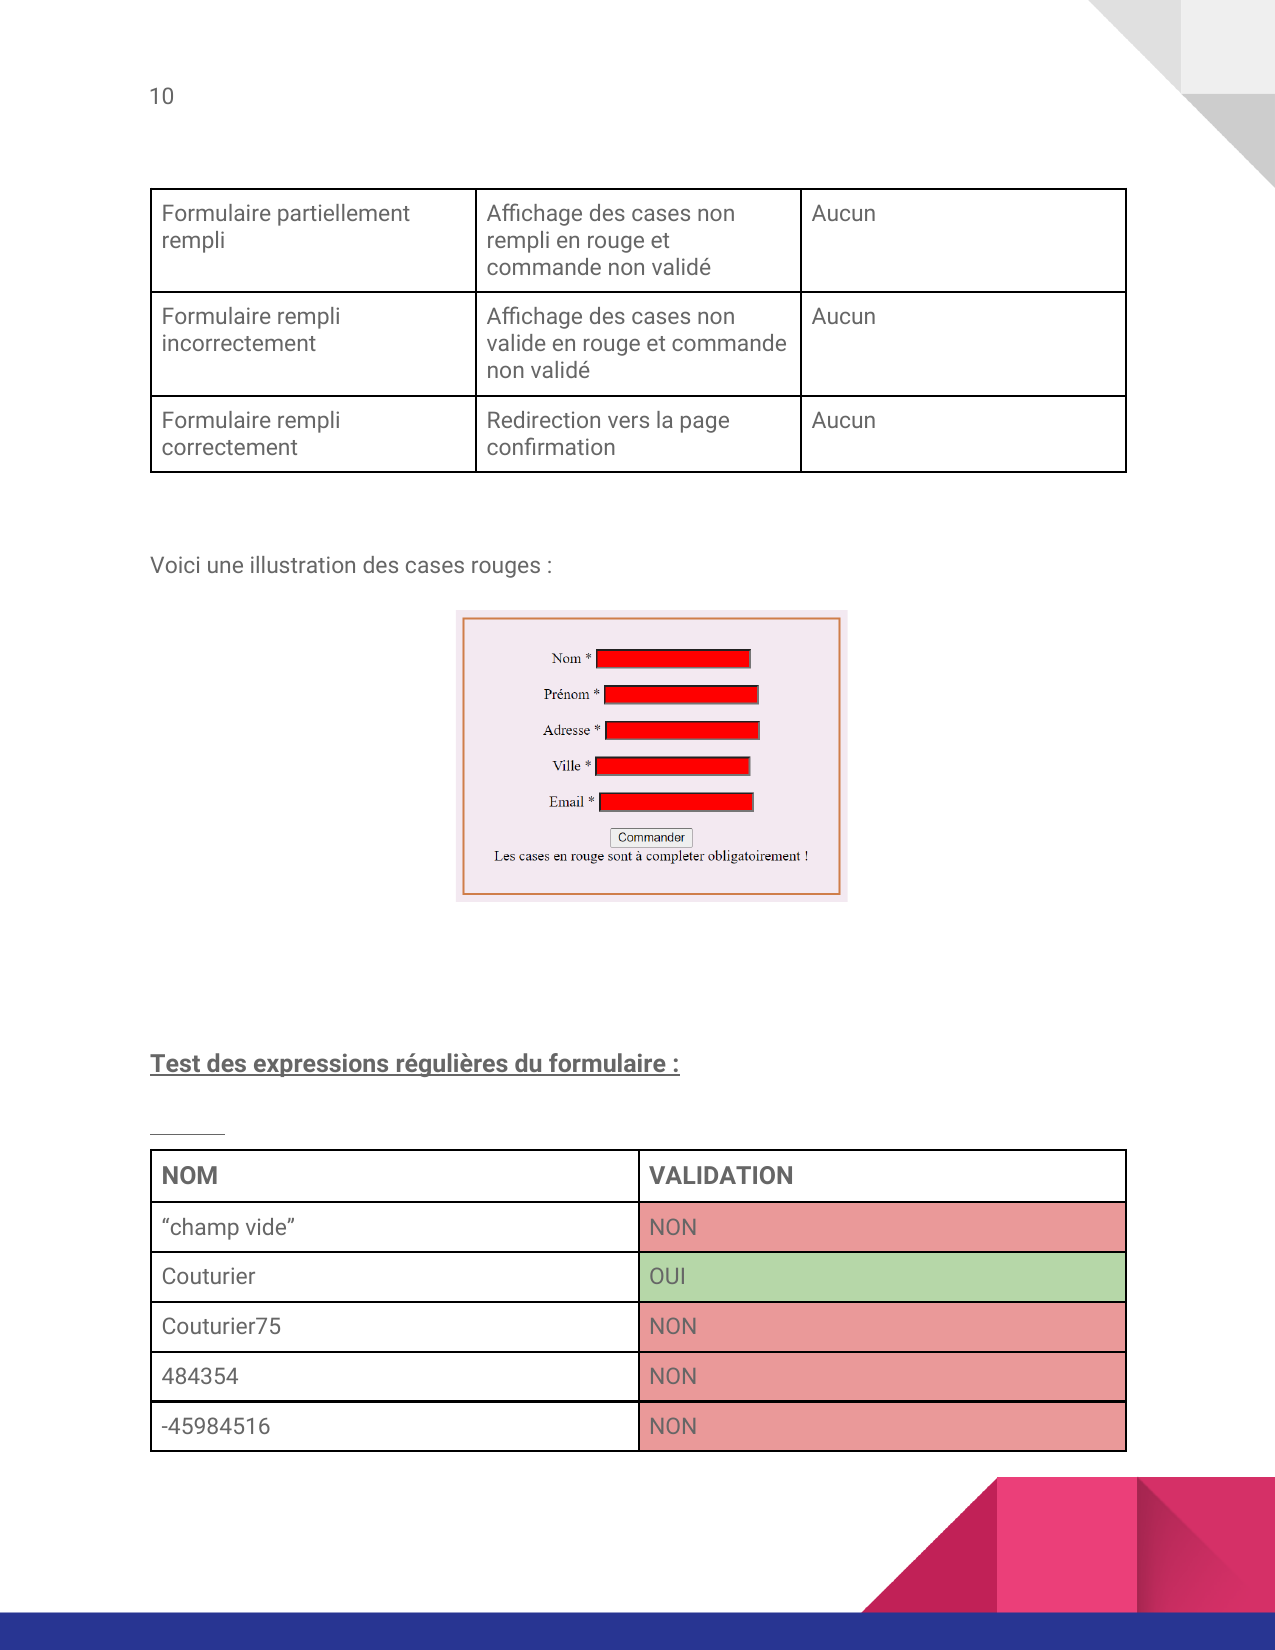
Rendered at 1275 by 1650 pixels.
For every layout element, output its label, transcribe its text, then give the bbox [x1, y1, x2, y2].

table_cell 484354 [152, 1353, 638, 1400]
table_cell NON [640, 1353, 1125, 1400]
table_cell Affichage des cases non valide en rouge et commande non validé [477, 293, 800, 394]
picture [0, 1476, 1275, 1650]
table_cell Redirection vers la page confirmation [477, 397, 800, 471]
table_cell Formulaire rempli correctement [152, 397, 475, 471]
table_cell Formulaire partiellement rempli [152, 190, 475, 291]
table_cell NON [640, 1203, 1125, 1251]
table_header VALIDATION [640, 1151, 1125, 1201]
table_cell NON [640, 1403, 1125, 1450]
table_header NOM [152, 1151, 638, 1201]
table_cell Formulaire rempli incorrectement [152, 293, 475, 394]
text Test des expressions régulières du formulaire : [150, 1049, 1125, 1078]
table_cell Couturier75 [152, 1303, 638, 1351]
table_cell Couturier [152, 1253, 638, 1301]
picture [1087, 0, 1275, 188]
table_cell OUI [640, 1253, 1125, 1301]
table_cell -45984516 [152, 1403, 638, 1450]
table_cell Aucun [802, 190, 1125, 291]
text Voici une illustration des cases rouges : [150, 552, 1125, 579]
table_cell Aucun [802, 293, 1125, 394]
picture [455, 610, 848, 902]
table_cell Affichage des cases non rempli en rouge et commande non validé [477, 190, 800, 291]
table_cell NON [640, 1303, 1125, 1351]
table_cell “champ vide” [152, 1203, 638, 1251]
table_cell Aucun [802, 397, 1125, 471]
